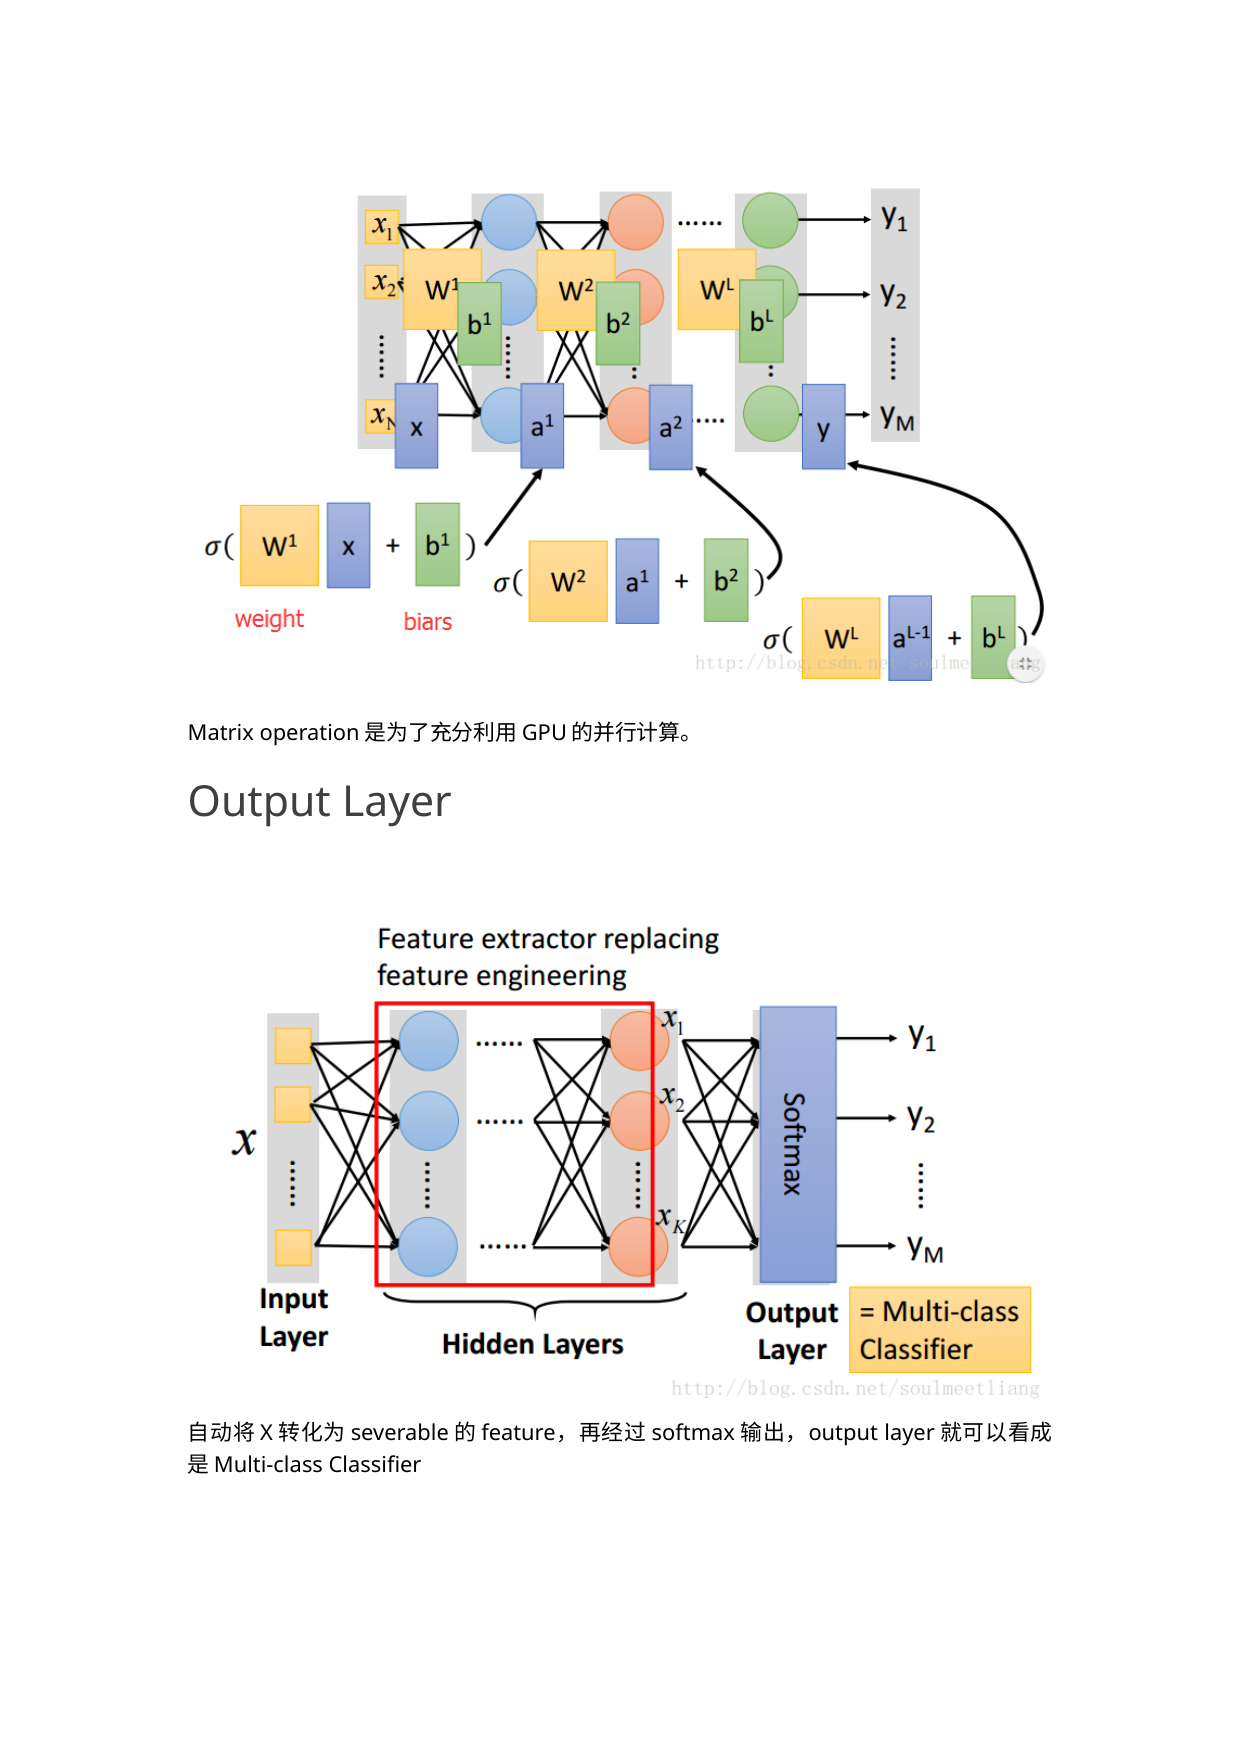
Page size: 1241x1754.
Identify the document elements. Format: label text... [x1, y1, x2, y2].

subtitle Output Layer [187, 767, 1053, 832]
picture [187, 162, 1053, 683]
text 自动将X转化为severable的feature，再经过softmax输出，output layer就可以看成是Multi-class Classifier [187, 1414, 1053, 1479]
picture [187, 894, 1053, 1410]
text Matrix operation是为了充分利用GPU的并行计算。 [187, 714, 1053, 747]
